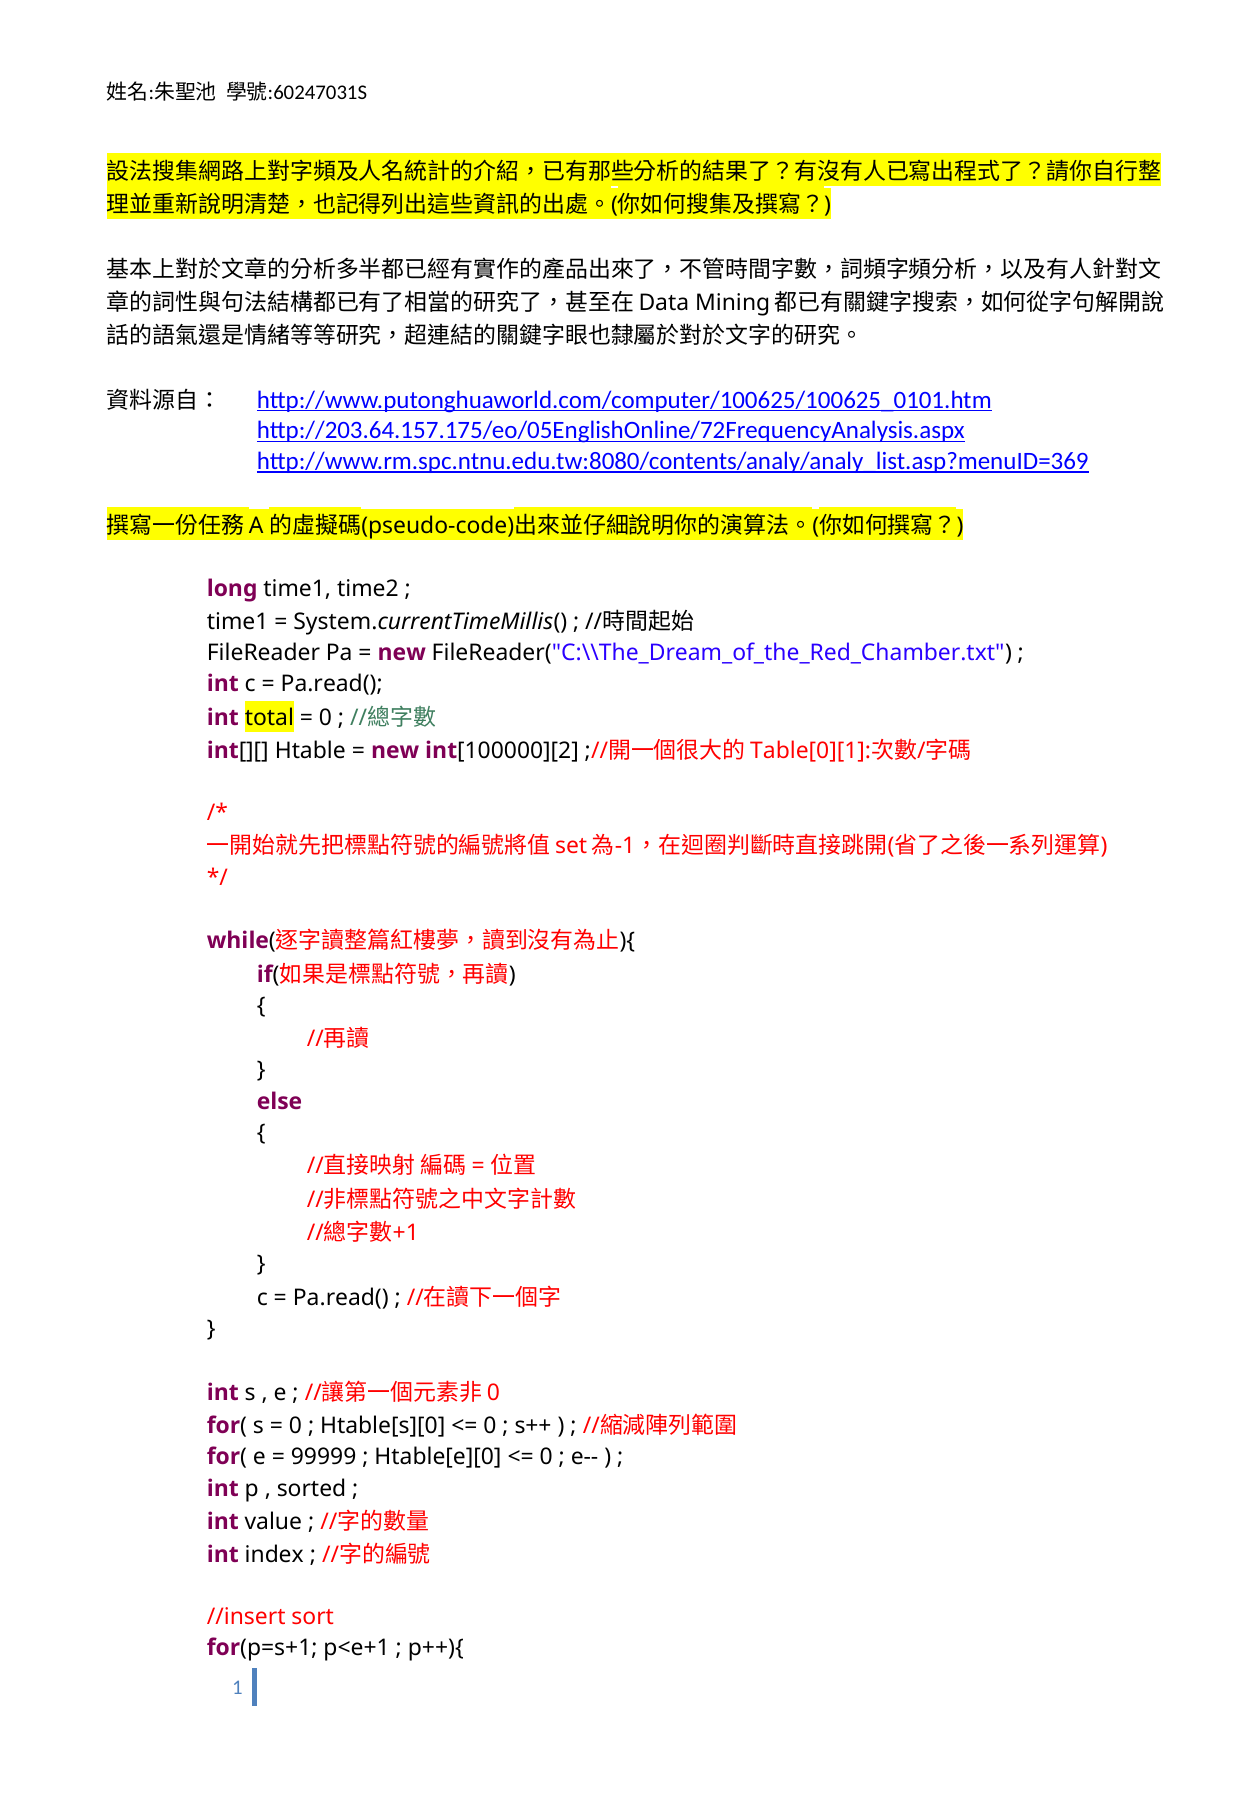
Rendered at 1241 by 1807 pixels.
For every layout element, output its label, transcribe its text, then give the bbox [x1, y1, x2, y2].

text { [107, 1116, 1171, 1147]
text } [107, 1247, 1171, 1278]
text for( e = 99999 ; Htable[e][0] <= 0 ; e-- ) ; [107, 1440, 1171, 1471]
text //非標點符號之中文字計數 [107, 1181, 1171, 1214]
text if(如果是標點符號，再讀) [107, 956, 1171, 989]
text int value ; //字的數量 [107, 1503, 1171, 1536]
text long time1, time2 ; [157, 572, 1171, 603]
text http://www.rm.spc.ntnu.edu.tw:8080/contents/analy/analy_list.asp?menuID=369 [107, 445, 1171, 476]
text int s , e ; //讓第一個元素非0 [107, 1373, 1171, 1407]
text } [107, 1312, 1171, 1343]
text 設法搜集網路上對字頻及人名統計的介紹，已有那些分析的結果了？有沒有人已寫出程式了？請你自行整理並重新說明清楚，也記得列出這些資訊的出處。(你如何搜集及撰寫？) [824, 153, 1171, 219]
text 資料源自： http://www.putonghuaworld.com/computer/100625/100625_0101.htm [107, 381, 1171, 415]
text time1 = System.currentTimeMillis() ; //時間起始 [107, 603, 1171, 636]
text { [107, 989, 1171, 1020]
text FileReader Pa = new FileReader("C:\\The_Dream_of_the_Red_Chamber.txt") ; [107, 636, 1171, 667]
text } [207, 1053, 1171, 1085]
text 一開始就先把標點符號的編號將值set為-1，在迴圈判斷時直接跳開(省了之後一系列運算) [107, 827, 1171, 860]
text 基本上對於文章的分析多半都已經有實作的產品出來了，不管時間字數，詞頻字頻分析，以及有人針對文章的詞性與句法結構都已有了相當的研究了，甚至在Data Mining都已有關鍵字搜索，如何從字句解開說話的語氣還是情緒等等研究，超連結的關鍵字眼也隸屬於對於文字的研究。 [107, 250, 1171, 350]
text c = Pa.read() ; //在讀下一個字 [107, 1278, 1171, 1312]
text for(p=s+1; p<e+1 ; p++){ [107, 1631, 1171, 1662]
text int[][] Htable = new int[100000][2] ;//開一個很大的Table[0][1]:次數/字碼 [107, 732, 1171, 765]
text for( s = 0 ; Htable[s][0] <= 0 ; s++ ) ; //縮減陣列範圍 [107, 1407, 1171, 1440]
text int index ; //字的編號 [107, 1536, 1171, 1569]
text //insert sort [157, 1600, 1171, 1631]
text //總字數+1 [107, 1214, 1171, 1247]
text int p , sorted ; [107, 1471, 1171, 1503]
text http://203.64.157.175/eo/05EnglishOnline/72FrequencyAnalysis.aspx [107, 415, 1171, 445]
text */ [157, 860, 1171, 892]
text /* [107, 796, 1171, 827]
text int total = 0 ; //總字數 [107, 699, 1171, 732]
text else [107, 1085, 1171, 1116]
text //再讀 [107, 1020, 1171, 1053]
text while(逐字讀整篇紅樓夢，讀到沒有為止){ [107, 922, 1171, 956]
text 撰寫一份任務A 的虛擬碼(pseudo-code)出來並仔細說明你的演算法。(你如何撰寫？) [956, 507, 1171, 540]
text int c = Pa.read(); [107, 667, 1171, 699]
text //直接映射 編碼 = 位置 [257, 1147, 1171, 1181]
